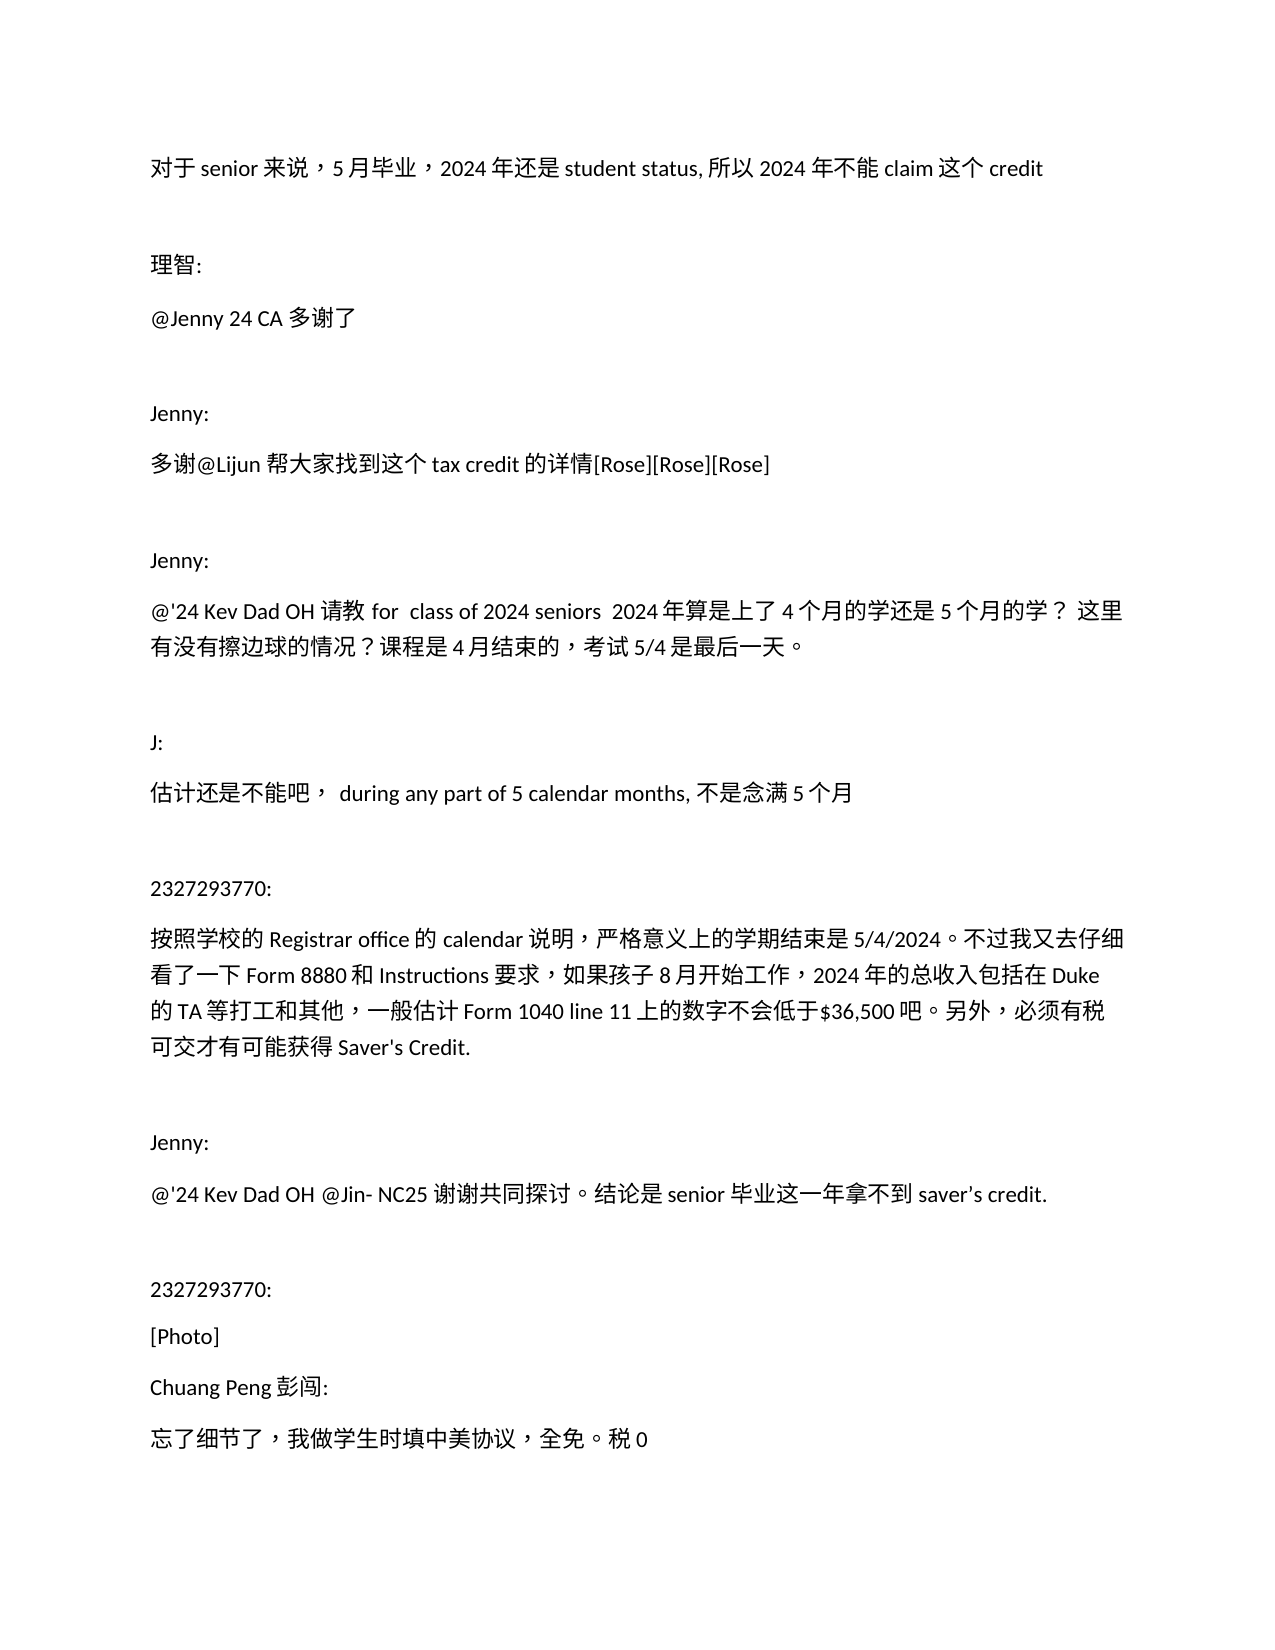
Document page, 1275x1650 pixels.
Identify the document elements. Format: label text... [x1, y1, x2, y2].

text 对于senior 来说，5月毕业，2024年还是student status, 所以2024 年不能claim 这个credit [150, 150, 1125, 183]
text 按照学校的Registrar office的 calendar说明，严格意义上的学期结束是5/4/2024。不过我又去仔细看了一下Form 8880和Instructions 要求，如果孩子8月开始工作，2024年的总收入包括在Duke 的TA等打工和其他，一般估计Form 1040 line 11上的数字不会低于$36,500吧。另外，必须有税可交才有可能获得Saver's Credit. [150, 921, 1125, 1062]
text Chuang Peng 彭闯: [150, 1369, 1125, 1402]
text 忘了细节了，我做学生时填中美协议，全免。税0 [150, 1421, 1125, 1454]
text 估计还是不能吧， during any part of 5 calendar months, 不是念满5个月 [150, 775, 1125, 808]
text 2327293770: [150, 1275, 1125, 1303]
text 2327293770: [150, 874, 1125, 902]
text @Jenny 24 CA 多谢了 [150, 300, 1125, 333]
text J: [150, 728, 1125, 756]
text @'24 Kev Dad OH 请教 for class of 2024 seniors 2024年算是上了4个月的学还是5个月的学？ 这里有没有擦边球的情况？课程是4月结束的，考试5/4是最后一天。 [150, 593, 1125, 662]
text @'24 Kev Dad OH @Jin- NC25 谢谢共同探讨。结论是senior 毕业这一年拿不到saver’s credit. [150, 1175, 1125, 1209]
text Jenny: [150, 399, 1125, 427]
text 理智: [150, 249, 1125, 281]
text Jenny: [150, 546, 1125, 574]
text Jenny: [150, 1128, 1125, 1157]
text 多谢@Lijun 帮大家找到这个tax credit 的详情[Rose][Rose][Rose] [150, 446, 1125, 479]
text [Photo] [150, 1322, 1125, 1350]
